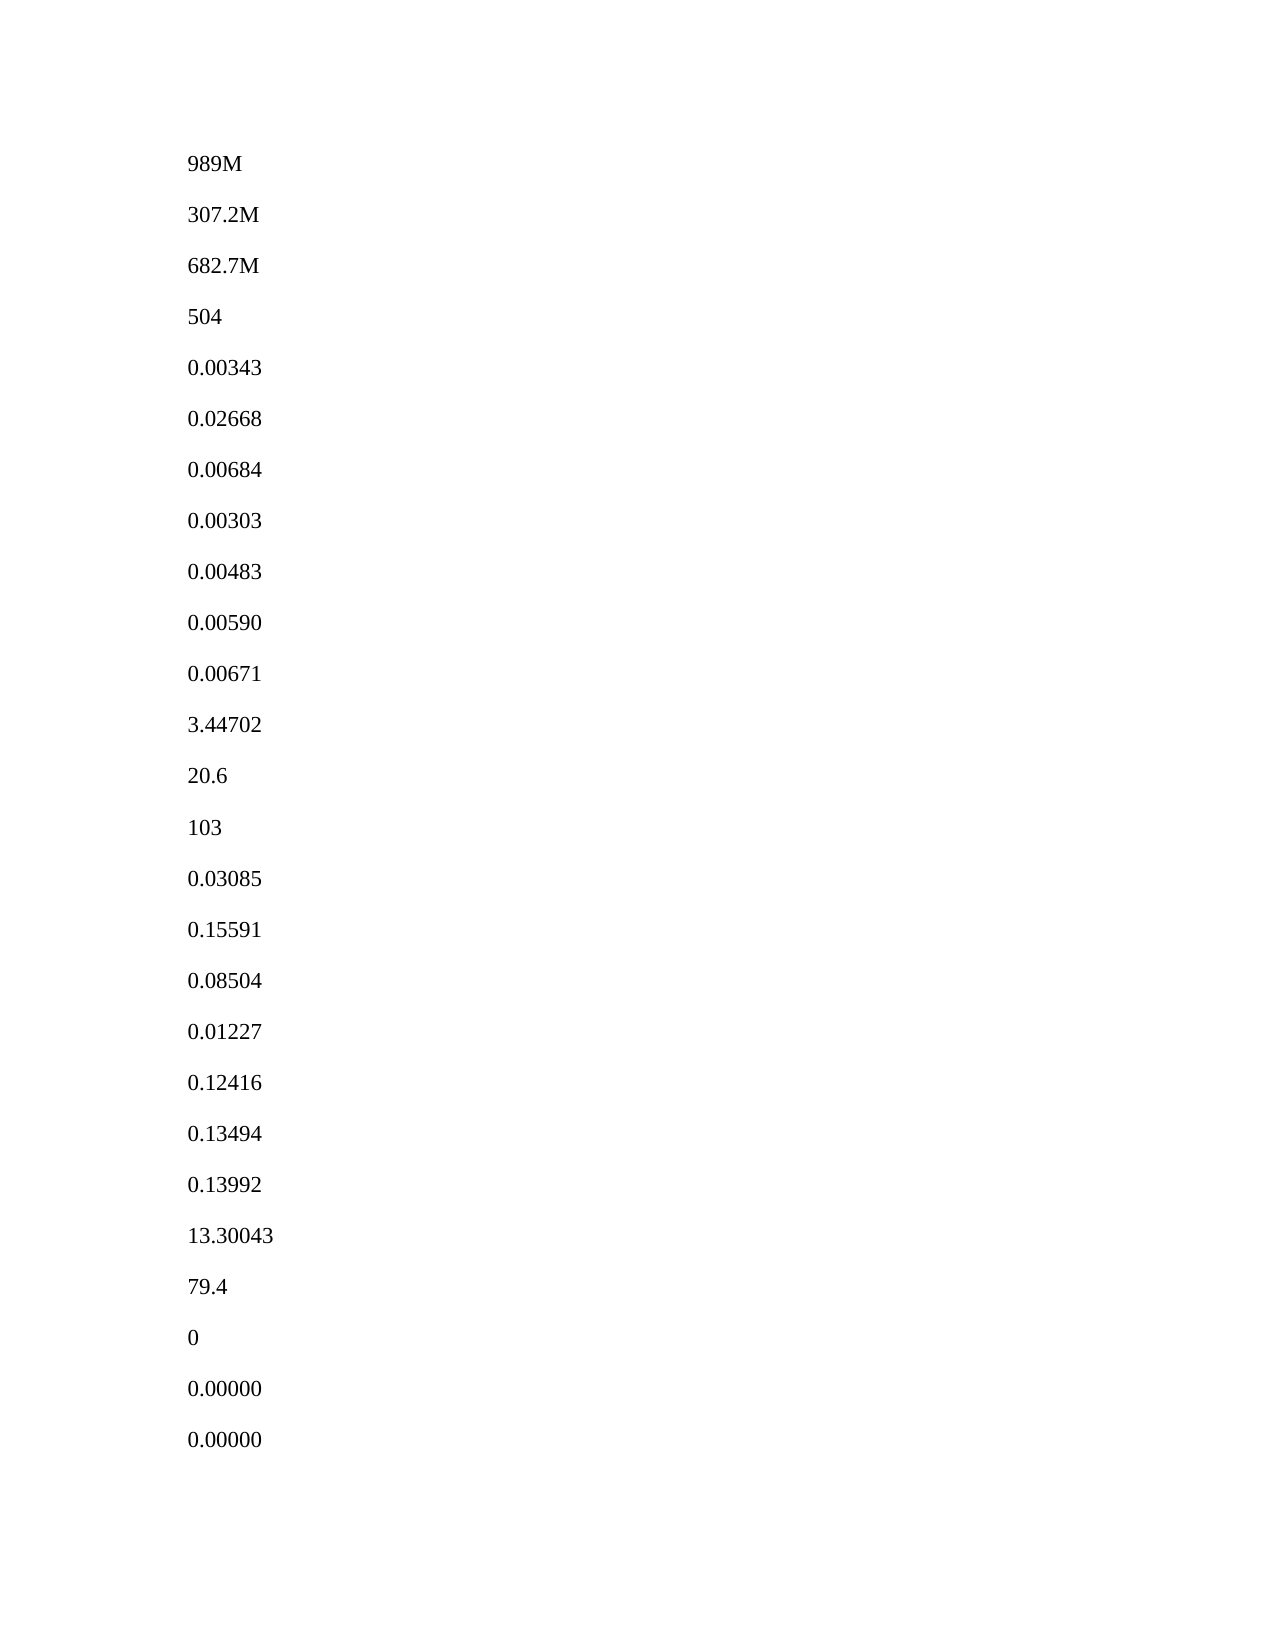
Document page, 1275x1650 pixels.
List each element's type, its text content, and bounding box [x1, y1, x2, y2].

table_cell 0.00303 [176, 507, 1076, 558]
table_cell 0.13494 [176, 1120, 1076, 1171]
table_cell 103 [176, 814, 1076, 864]
table_cell 0.00590 [176, 609, 1076, 660]
table_cell 504 [176, 303, 1076, 354]
table_cell 0.00343 [176, 354, 1076, 405]
table_cell 20.6 [176, 763, 1076, 813]
table_header 989M [176, 150, 1076, 201]
table_cell 0.00684 [176, 456, 1076, 507]
table_cell 0.13992 [176, 1171, 1076, 1222]
table_cell 0.15591 [176, 916, 1076, 967]
table_cell 0.00483 [176, 558, 1076, 609]
table_cell 0.12416 [176, 1069, 1076, 1120]
table_cell 307.2M [176, 201, 1076, 252]
table_cell 79.4 [176, 1273, 1076, 1324]
table_cell 3.44702 [176, 711, 1076, 762]
table_cell 0.08504 [176, 967, 1076, 1018]
table_cell 13.30043 [176, 1222, 1076, 1273]
table_cell 0.01227 [176, 1018, 1076, 1069]
table_cell 0.00000 [176, 1375, 1076, 1426]
table_cell 0 [176, 1324, 1076, 1375]
table_cell 0.02668 [176, 405, 1076, 456]
table_cell 0.00671 [176, 660, 1076, 711]
table_cell 0.00000 [176, 1426, 1076, 1477]
table_cell 0.03085 [176, 865, 1076, 916]
table_cell 682.7M [176, 252, 1076, 303]
